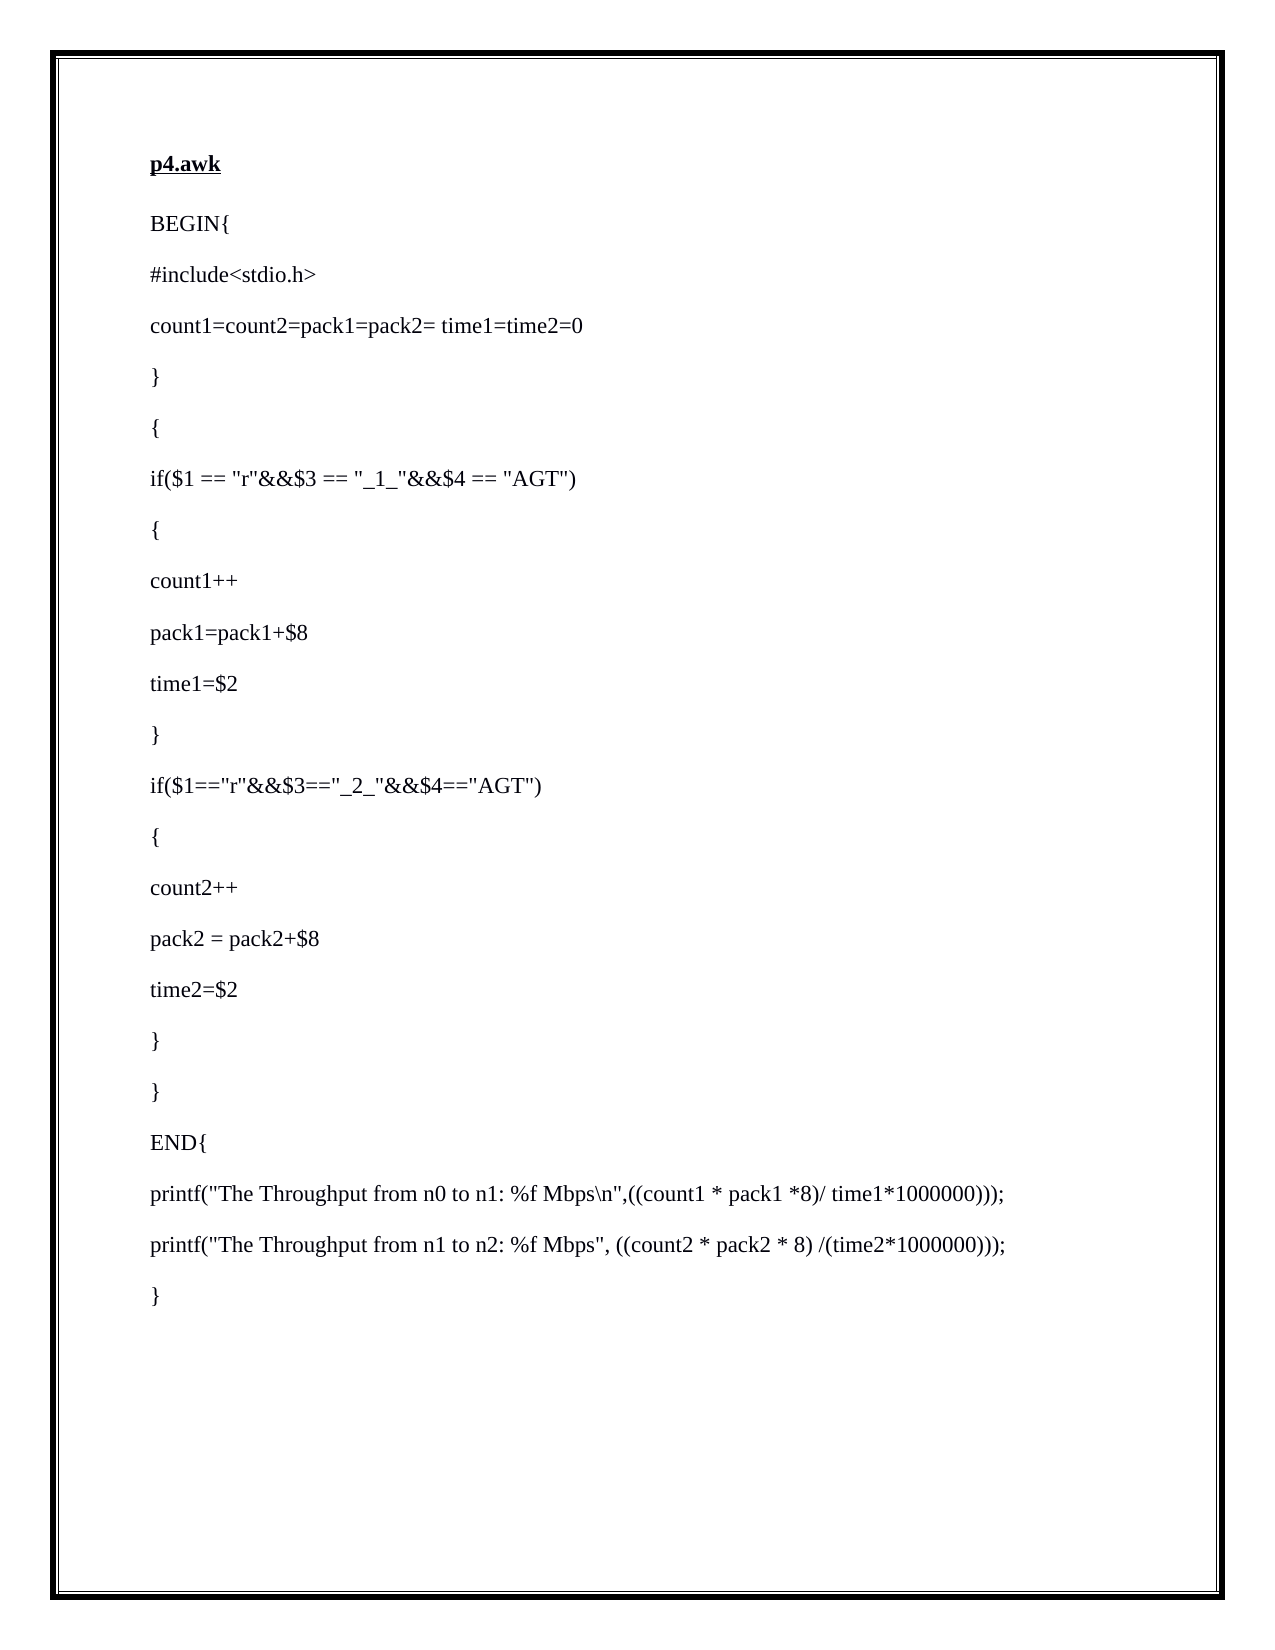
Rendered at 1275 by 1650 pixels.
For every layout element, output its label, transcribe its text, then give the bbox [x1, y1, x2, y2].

text if($1=="r"&&$3=="_2_"&&$4=="AGT") [150, 772, 1125, 798]
text printf("The Throughput from n1 to n2: %f Mbps", ((count2 * pack2 * 8) /(time2*1000000))); [150, 1231, 1125, 1257]
text if($1 == "r"&&$3 == "_1_"&&$4 == "AGT") [150, 466, 1125, 492]
text { [150, 823, 1125, 849]
text } [150, 1282, 1125, 1308]
text p4.awk [150, 150, 1125, 176]
text #include<stdio.h> [150, 261, 1125, 288]
text } [150, 721, 1125, 747]
text count2++ [150, 874, 1125, 900]
text } [150, 1078, 1125, 1104]
text { [150, 414, 1125, 441]
text { [150, 517, 1125, 543]
text END{ [150, 1129, 1125, 1155]
text printf("The Throughput from n0 to n1: %f Mbps\n",((count1 * pack1 *8)/ time1*1000000))); [150, 1180, 1125, 1206]
text pack1=pack1+$8 [150, 619, 1125, 645]
text count1++ [150, 568, 1125, 594]
text count1=count2=pack1=pack2= time1=time2=0 [150, 312, 1125, 339]
text time2=$2 [150, 976, 1125, 1002]
text pack2 = pack2+$8 [150, 925, 1125, 951]
text time1=$2 [150, 670, 1125, 696]
text BEGIN{ [150, 210, 1125, 237]
text } [150, 1027, 1125, 1053]
text } [150, 363, 1125, 390]
